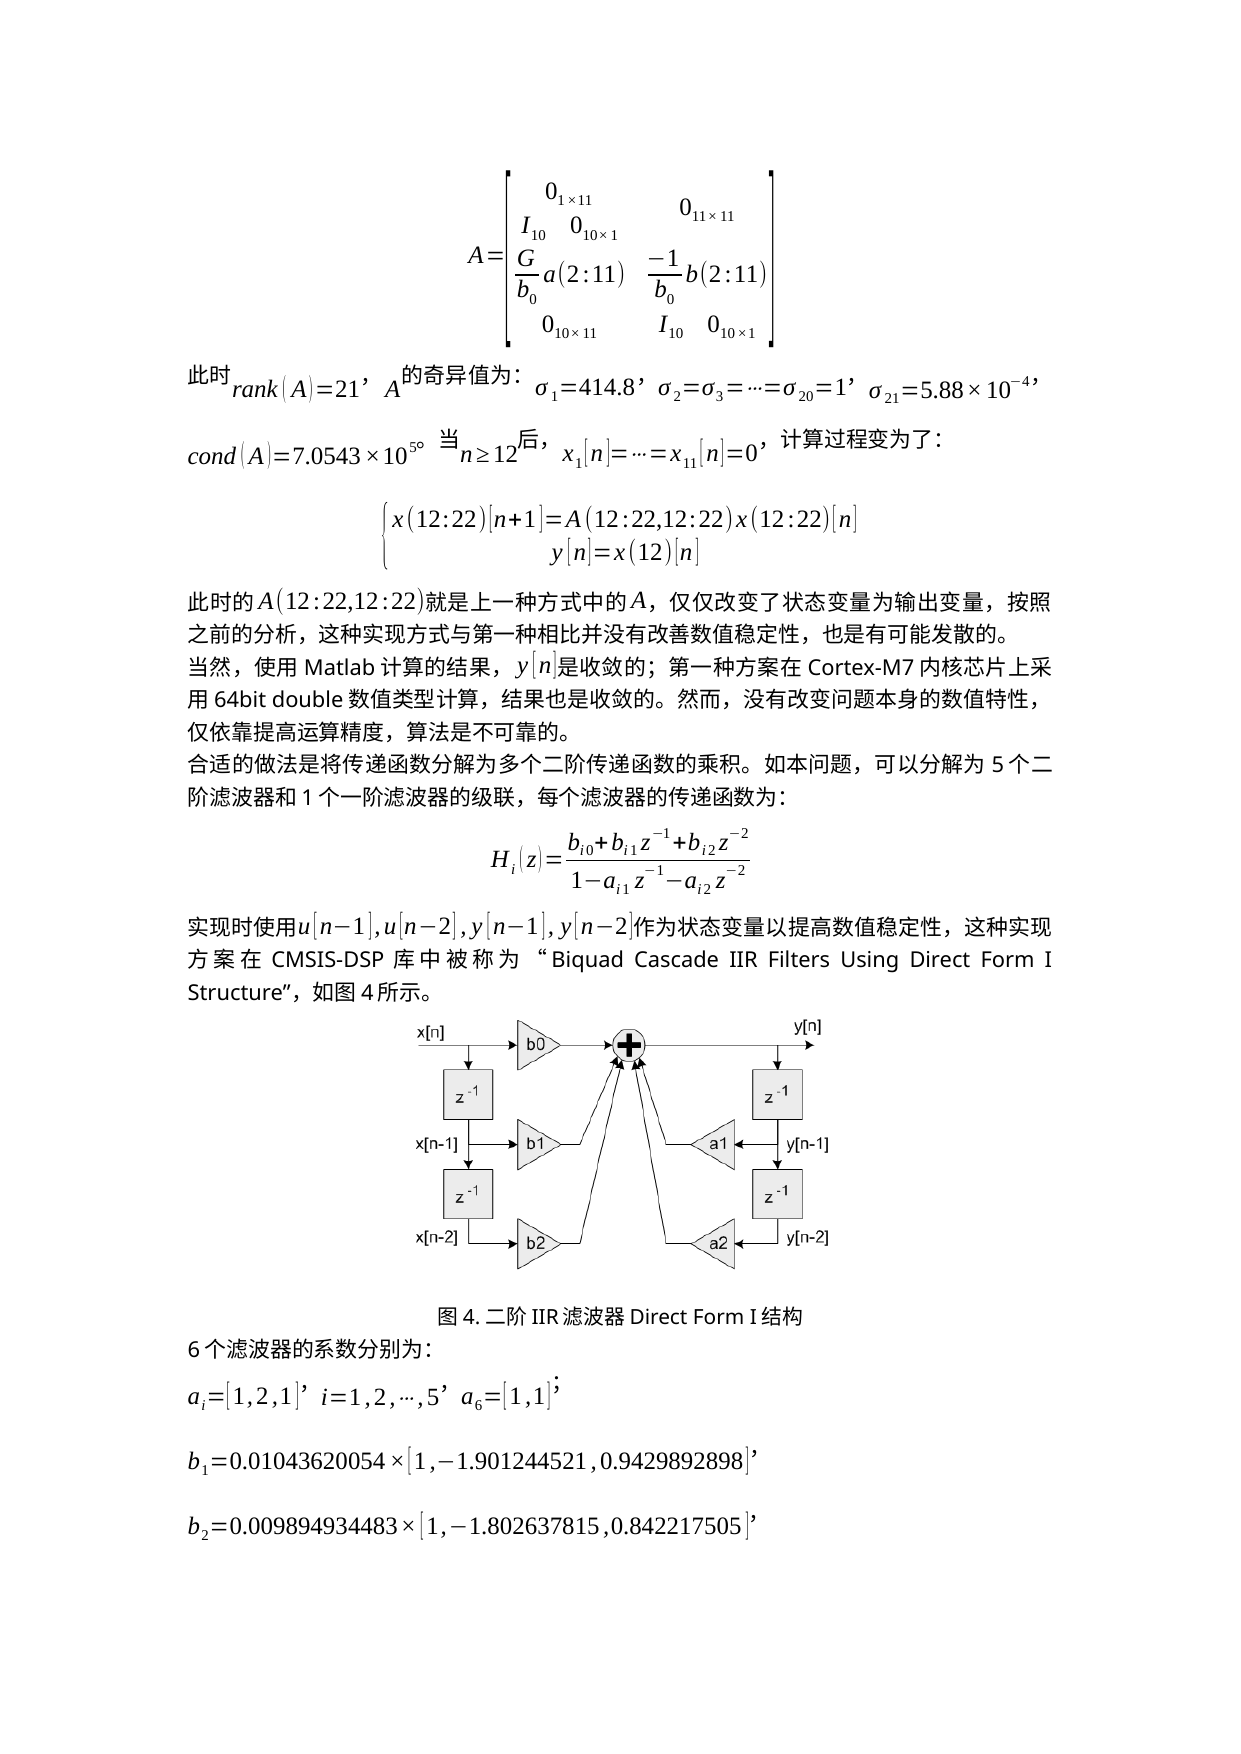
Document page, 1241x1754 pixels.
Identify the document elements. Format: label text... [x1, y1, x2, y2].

text 合适的做法是将传递函数分解为多个二阶传递函数的乘积。如本问题，可以分解为5个二阶滤波器和1个一阶滤波器的级联，每个滤波器的传递函数为： [187, 747, 1053, 812]
picture [401, 1007, 840, 1274]
text 此时的就是上一种方式中的，仅仅改变了状态变量为输出变量，按照之前的分析，这种实现方式与第一种相比并没有改善数值稳定性，也是有可能发散的。 [187, 584, 1053, 649]
text ， [187, 1429, 1053, 1494]
text 当然，使用Matlab计算的结果，是收敛的；第一种方案在Cortex-M7内核芯片上采用64bit double数值类型计算，结果也是收敛的。然而，没有改变问题本身的数值特性，仅依靠提高运算精度，算法是不可靠的。 [187, 649, 1053, 747]
text 此时，的奇异值为：，，，。当后，，计算过程变为了： [187, 357, 1053, 487]
text ， [187, 1494, 1053, 1559]
text 6个滤波器的系数分别为： [187, 1332, 1053, 1364]
text 图4. 二阶IIR滤波器Direct Form I结构 [187, 1299, 1053, 1332]
text ，，； [187, 1364, 1053, 1429]
text 实现时使用作为状态变量以提高数值稳定性，这种实现方案在CMSIS-DSP库中被称为“Biquad Cascade IIR Filters Using Direct Form I Structure”，如图4所示。 [187, 909, 1053, 1007]
